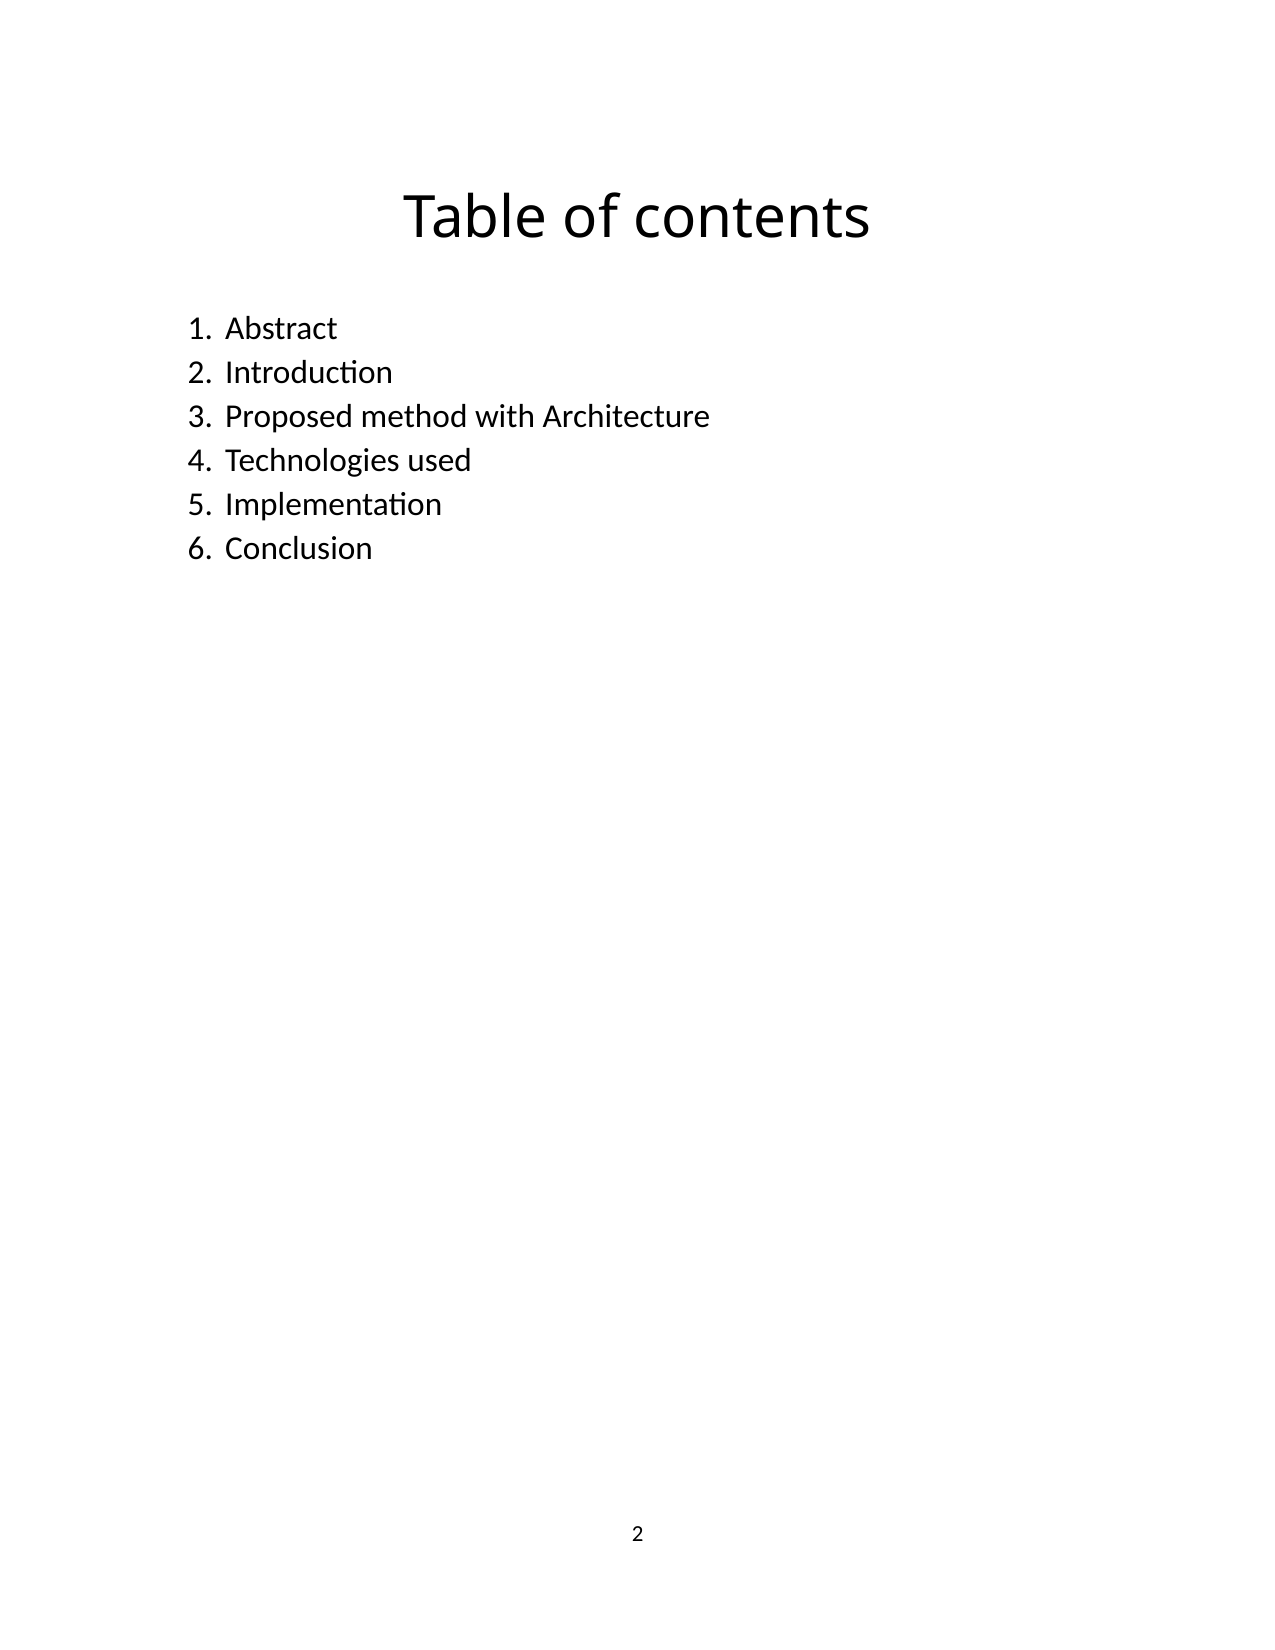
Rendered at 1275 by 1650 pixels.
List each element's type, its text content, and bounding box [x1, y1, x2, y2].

list Implementation [187, 483, 1125, 523]
list Conclusion [187, 527, 1125, 642]
list Technologies used [187, 439, 1125, 479]
list Introduction [187, 351, 1125, 392]
subtitle Table of contents [150, 175, 1125, 303]
list Abstract [187, 307, 1125, 348]
list Proposed method with Architecture [187, 395, 1125, 436]
